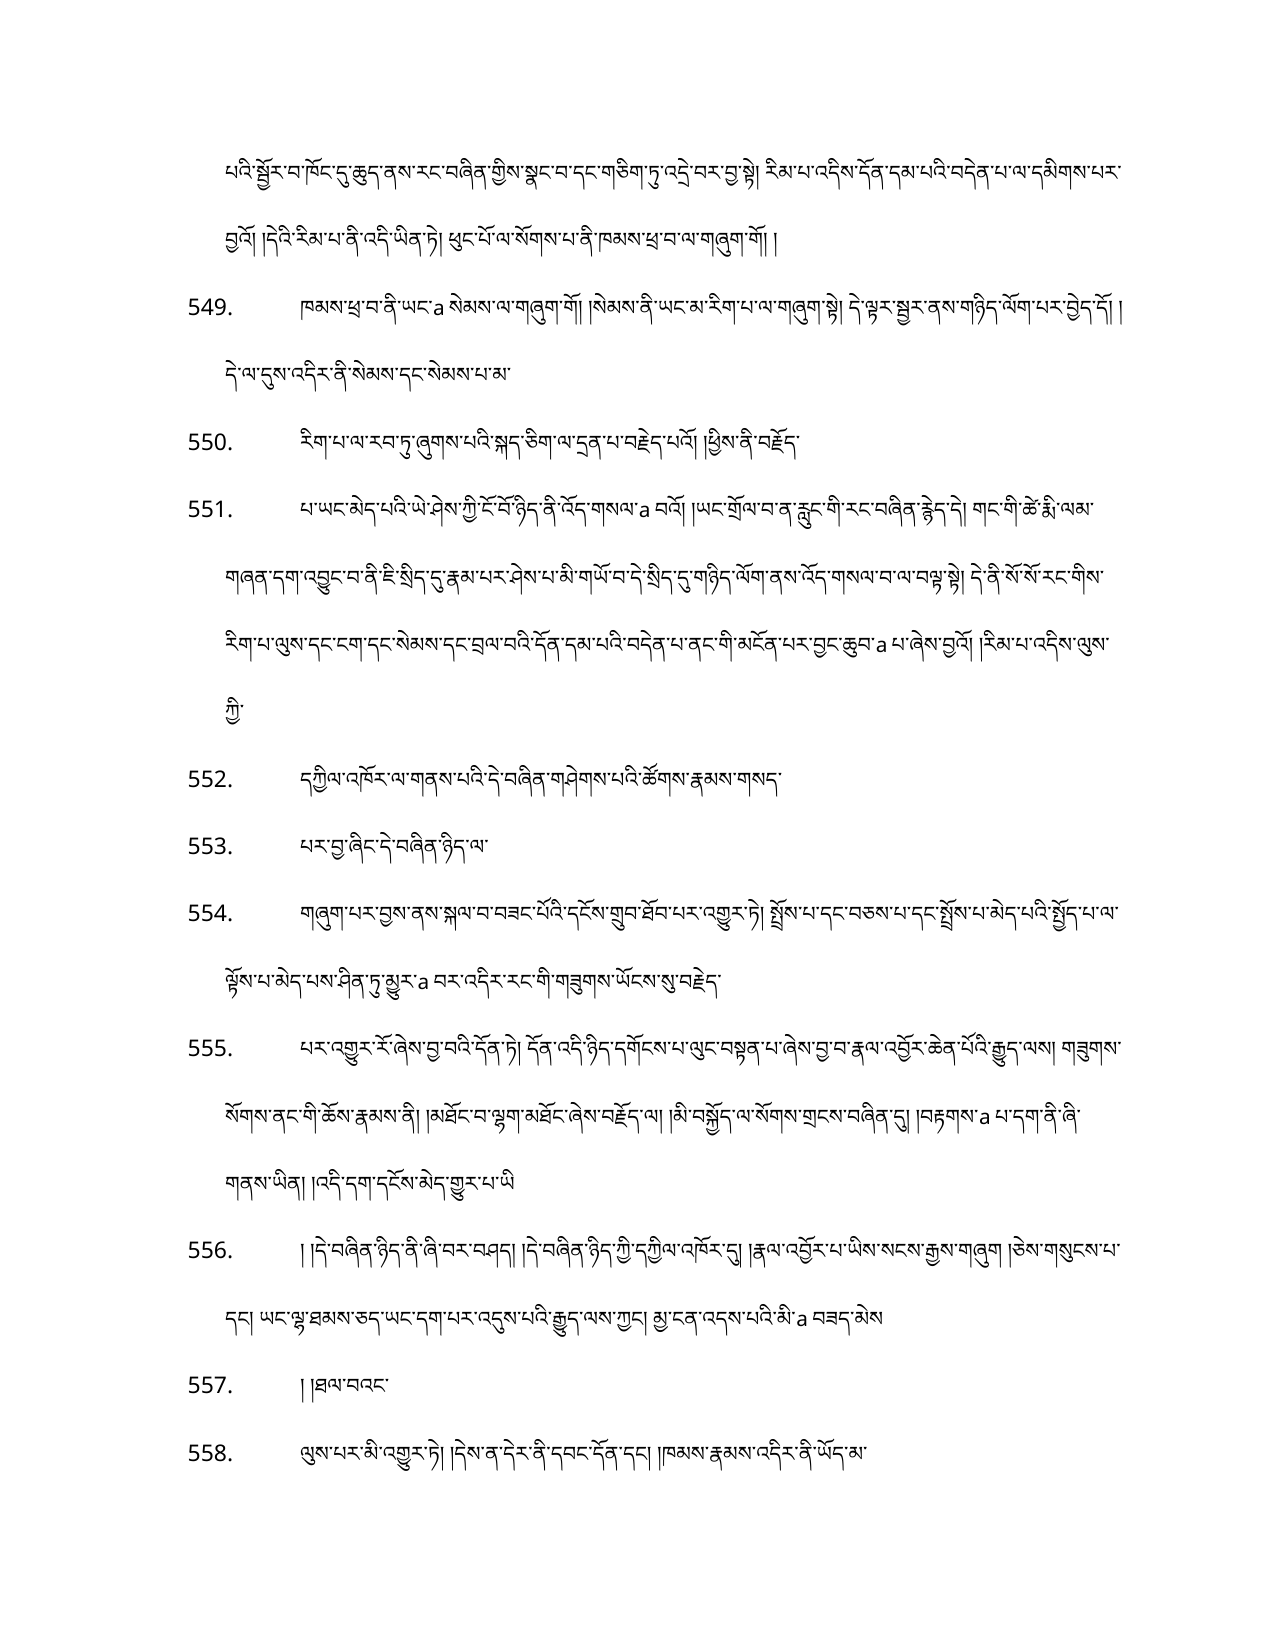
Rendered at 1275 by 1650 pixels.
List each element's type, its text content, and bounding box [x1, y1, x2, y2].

list གཞུག་པར་བྱས་ནས་སྐལ་བ་བཟང་པོའི་དངོས་གྲུབ་ཐོབ་པར་འགྱུར་ཏེ། སྤྲོས་པ་དང་བཅས་པ་དང་སྤྲོས་པ་མེད་པའི་སྤྱོད་པ་ལ་ལྟོས་པ་མེད་པས་ཤིན་ཏུ་མྱུར་aབར་འདིར་རང་གི་གཟུགས་ཡོངས་སུ་བརྗེད་ [187, 891, 1125, 1017]
list ཁམས་ཕྲ་བ་ནི་ཡང་aསེམས་ལ་གཞུག་གོ། །སེམས་ནི་ཡང་མ་རིག་པ་ལ་གཞུག་སྟེ། དེ་ལྟར་སྦྱར་ནས་གཉིད་ལོག་པར་བྱེད་དོ། །དེ་ལ་དུས་འདིར་ནི་སེམས་དང་སེམས་པ་མ་ [187, 285, 1125, 411]
list དཀྱིལ་འཁོར་ལ་གནས་པའི་དེ་བཞིན་གཤེགས་པའི་ཚོགས་རྣམས་གསད་ [187, 757, 1125, 815]
list ། །དེ་བཞིན་ཉིད་ནི་ཞི་བར་བཤད། །དེ་བཞིན་ཉིད་ཀྱི་དཀྱིལ་འཁོར་དུ། །རྣལ་འབྱོར་པ་ཡིས་སངས་རྒྱས་གཞུག །ཅེས་གསུངས་པ་དང། ཡང་ལྷ་ཐམས་ཅད་ཡང་དག་པར་འདུས་པའི་རྒྱུད་ལས་ཀྱང། མྱ་ངན་འདས་པའི་མི་aབཟད་མེས [187, 1228, 1125, 1354]
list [187, 150, 1125, 276]
list ། །ཐལ་བའང་ [187, 1363, 1125, 1422]
list པར་བྱ་ཞིང་དེ་བཞིན་ཉིད་ལ་ [187, 824, 1125, 883]
list ལུས་པར་མི་འགྱུར་ཏེ། །དེས་ན་དེར་ནི་དབང་དོན་དང། །ཁམས་རྣམས་འདིར་ནི་ཡོད་མ་ [187, 1431, 1125, 1489]
list པ་ཡང་མེད་པའི་ཡེ་ཤེས་ཀྱི་ངོ་བོ་ཉིད་ནི་འོད་གསལ་aབའོ། །ཡང་གྲོལ་བ་ན་རླུང་གི་རང་བཞིན་རྙེད་དེ། གང་གི་ཚེ་རྨི་ལམ་གཞན་དག་འབྱུང་བ་ནི་ཇི་སྲིད་དུ་རྣམ་པར་ཤེས་པ་མི་གཡོ་བ་དེ་སྲིད་དུ་གཉིད་ལོག་ནས་འོད་གསལ་བ་ལ་བལྟ་སྟེ། དེ་ནི་སོ་སོ་རང་གིས་རིག་པ་ལུས་དང་ངག་དང་སེམས་དང་བྲལ་བའི་དོན་དམ་པའི་བདེན་པ་ནང་གི་མངོན་པར་བྱང་ཆུབ་aཔ་ཞེས་བྱའོ། །རིམ་པ་འདིས་ལུས་ཀྱི་ [187, 487, 1125, 748]
list རིག་པ་ལ་རབ་ཏུ་ཞུགས་པའི་སྐད་ཅིག་ལ་དྲན་པ་བརྗེད་པའོ། །ཕྱིས་ནི་བརྗོད་ [187, 419, 1125, 478]
list པར་འགྱུར་རོ་ཞེས་བྱ་བའི་དོན་ཏེ། དོན་འདི་ཉིད་དགོངས་པ་ལུང་བསྟན་པ་ཞེས་བྱ་བ་རྣལ་འབྱོར་ཆེན་པོའི་རྒྱུད་ལས། གཟུགས་སོགས་ནང་གི་ཆོས་རྣམས་ནི། །མཐོང་བ་ལྷག་མཐོང་ཞེས་བརྗོད་ལ། །མི་བསྐྱོད་ལ་སོགས་གྲངས་བཞིན་དུ། །བརྟགས་aཔ་དག་ནི་ཞི་གནས་ཡིན། །འདི་དག་དངོས་མེད་གྱུར་པ་ཡི [187, 1026, 1125, 1219]
